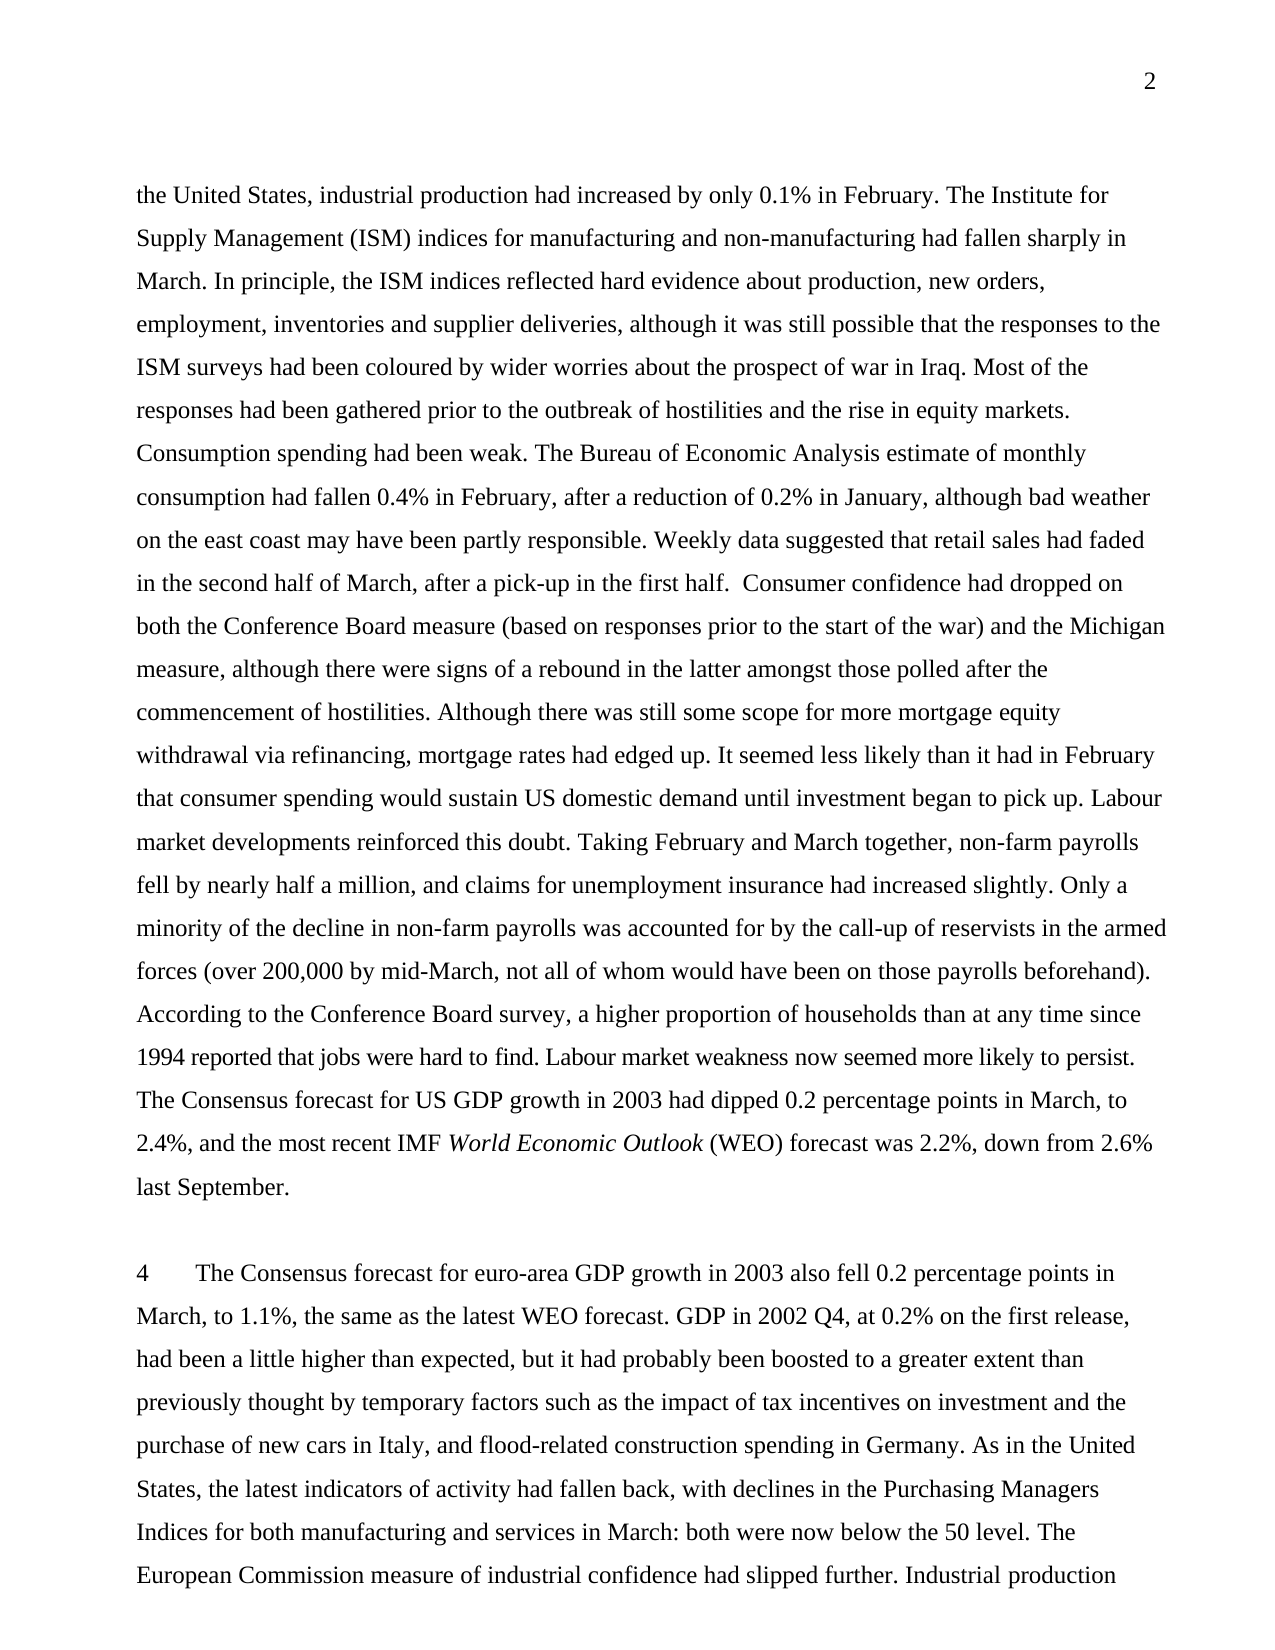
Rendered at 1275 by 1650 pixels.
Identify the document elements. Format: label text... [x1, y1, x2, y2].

list The Consensus forecast for euro-area GDP growth in 2003 also fell 0.2 percentage points in March, to 1.1%, the same as the latest WEO forecast. GDP in 2002 Q4, at 0.2% on the first release, had been a little higher than expected, but it had probably been boosted to a greater extent than previously thought by temporary factors such as the impact of tax incentives on investment and the purchase of new cars in Italy, and flood-related construction spending in Germany. As in the United States, the latest indicators of activity had fallen back, with declines in the Purchasing Managers Indices for both manufacturing and services in March: both were now below the 50 level. The European Commission measure of industrial confidence had slipped further. Industrial production [136, 1258, 1142, 1589]
text the United States, industrial production had increased by only 0.1% in February. The Institute for Supply Management (ISM) indices for manufacturing and non-manufacturing had fallen sharply in March. In principle, the ISM indices reflected hard evidence about production, new orders, employment, inventories and supplier deliveries, although it was still possible that the responses to the ISM surveys had been coloured by wider worries about the prospect of war in Iraq. Most of the responses had been gathered prior to the outbreak of hostilities and the rise in equity markets. [136, 180, 1169, 424]
text Consumption spending had been weak. The Bureau of Economic Analysis estimate of monthly consumption had fallen 0.4% in February, after a reduction of 0.2% in January, although bad weather on the east coast may have been partly responsible. Weekly data suggested that retail sales had faded in the second half of March, after a pick-up in the first half. Consumer confidence had dropped on both the Conference Board measure (based on responses prior to the start of the war) and the Michigan measure, although there were signs of a rebound in the latter amongst those polled after the commencement of hostilities. Although there was still some scope for more mortgage equity withdrawal via refinancing, mortgage rates had edged up. It seemed less likely than it had in February that consumer spending would sustain US domestic demand until investment began to pick up. Labour market developments reinforced this doubt. Taking February and March together, non-farm payrolls fell by nearly half a million, and claims for unemployment insurance had increased slightly. Only a minority of the decline in non-farm payrolls was accounted for by the call-up of reservists in the armed forces (over 200,000 by mid-March, not all of whom would have been on those payrolls beforehand). According to the Conference Board survey, a higher proportion of households than at any time since 1994 reported that jobs were hard to find. Labour market weakness now seemed more likely to persist. The Consensus forecast for US GDP growth in 2003 had dipped 0.2 percentage points in March, to 2.4%, and the most recent IMF World Economic Outlook (WEO) forecast was 2.2%, down from 2.6% last September. [136, 438, 1169, 1200]
